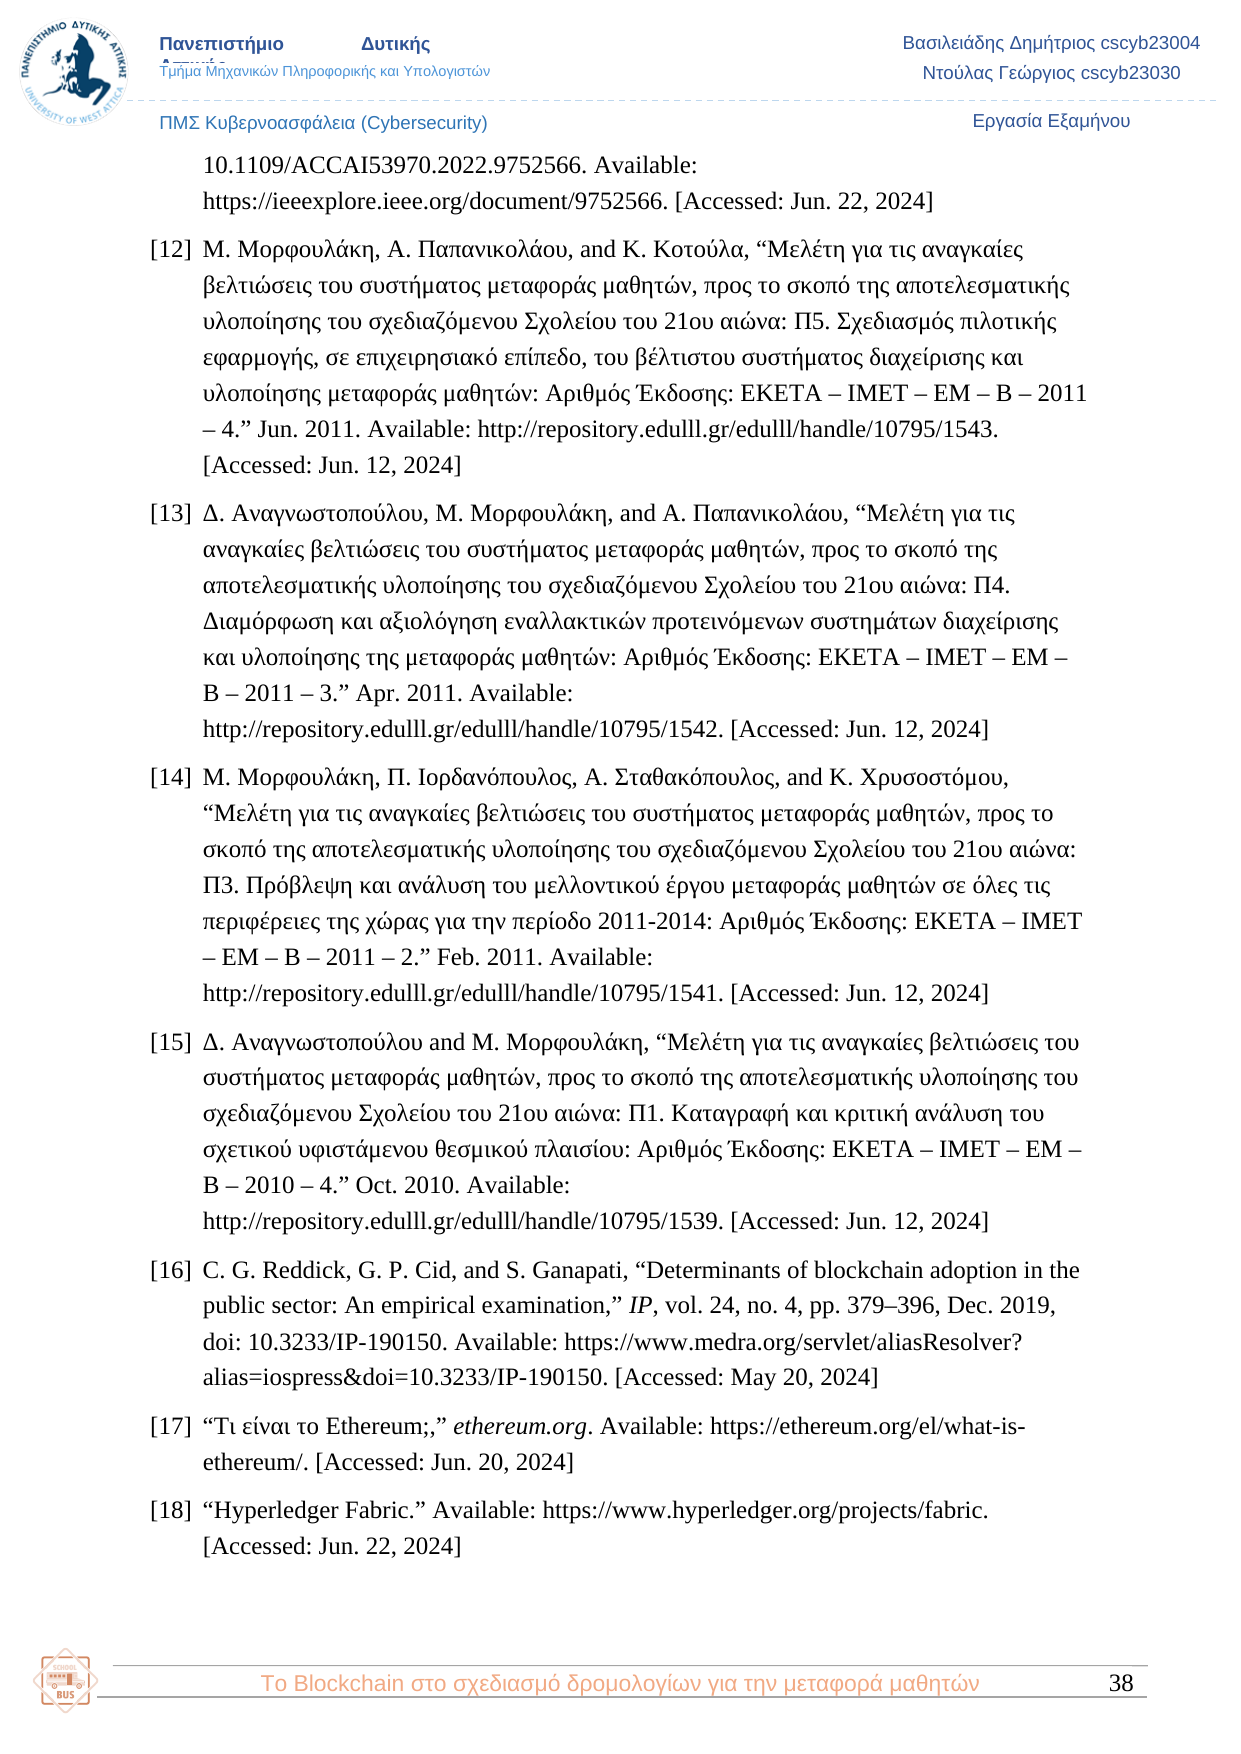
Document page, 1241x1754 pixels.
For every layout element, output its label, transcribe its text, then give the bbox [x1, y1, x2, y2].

text [13] Δ. Αναγνωστοπούλου, Μ. Μορφουλάκη, and Α. Παπανικολάου, “Μελέτη για τις αναγκαίες βελτιώσεις του συστήματος μεταφοράς μαθητών, προς το σκοπό της αποτελεσματικής υλοποίησης του σχεδιαζόμενου Σχολείου του 21ου αιώνα: Π4. Διαμόρφωση και αξιολόγηση εναλλακτικών προτεινόμενων συστημάτων διαχείρισης και υλοποίησης της μεταφοράς μαθητών: Αριθμός Έκδοσης: ΕΚΕΤΑ – ΙΜΕΤ – ΕΜ – Β – 2011 – 3.” Apr. 2011. Available: http://repository.edulll.gr/edulll/handle/10795/1542. [Accessed: Jun. 12, 2024] [150, 498, 1090, 743]
text [18] “Hyperledger Fabric.” Available: https://www.hyperledger.org/projects/fabric. [Accessed: Jun. 22, 2024] [150, 1495, 1090, 1560]
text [150, 150, 1090, 215]
text [14] Μ. Μορφουλάκη, Π. Ιορδανόπουλος, Α. Σταθακόπουλος, and Κ. Χρυσοστόμου, “Μελέτη για τις αναγκαίες βελτιώσεις του συστήματος μεταφοράς μαθητών, προς το σκοπό της αποτελεσματικής υλοποίησης του σχεδιαζόμενου Σχολείου του 21ου αιώνα: Π3. Πρόβλεψη και ανάλυση του μελλοντικού έργου μεταφοράς μαθητών σε όλες τις περιφέρειες της χώρας για την περίοδο 2011-2014: Αριθμός Έκδοσης: ΕΚΕΤΑ – ΙΜΕΤ – ΕΜ – Β – 2011 – 2.” Feb. 2011. Available: http://repository.edulll.gr/edulll/handle/10795/1541. [Accessed: Jun. 12, 2024] [150, 762, 1090, 1007]
text [16] C. G. Reddick, G. P. Cid, and S. Ganapati, “Determinants of blockchain adoption in the public sector: An empirical examination,” IP, vol. 24, no. 4, pp. 379–396, Dec. 2019, doi: 10.3233/IP-190150. Available: https://www.medra.org/servlet/aliasResolver?alias=iospress&doi=10.3233/IP-190150. [Accessed: May 20, 2024] [150, 1255, 1090, 1391]
text [17] “Τι είναι το Ethereum;,” ethereum.org. Available: https://ethereum.org/el/what-is-ethereum/. [Accessed: Jun. 20, 2024] [150, 1411, 1090, 1476]
text [15] Δ. Αναγνωστοπούλου and Μ. Μορφουλάκη, “Μελέτη για τις αναγκαίες βελτιώσεις του συστήματος μεταφοράς μαθητών, προς το σκοπό της αποτελεσματικής υλοποίησης του σχεδιαζόμενου Σχολείου του 21ου αιώνα: Π1. Καταγραφή και κριτική ανάλυση του σχετικού υφιστάμενου θεσμικού πλαισίου: Αριθμός Έκδοσης: ΕΚΕΤΑ – ΙΜΕΤ – ΕΜ – Β – 2010 – 4.” Oct. 2010. Available: http://repository.edulll.gr/edulll/handle/10795/1539. [Accessed: Jun. 12, 2024] [150, 1027, 1090, 1235]
picture [12, 15, 137, 138]
text [12] Μ. Μορφουλάκη, Α. Παπανικολάου, and Κ. Κοτούλα, “Μελέτη για τις αναγκαίες βελτιώσεις του συστήματος μεταφοράς μαθητών, προς το σκοπό της αποτελεσματικής υλοποίησης του σχεδιαζόμενου Σχολείου του 21ου αιώνα: Π5. Σχεδιασμός πιλοτικής εφαρμογής, σε επιχειρησιακό επίπεδο, του βέλτιστου συστήματος διαχείρισης και υλοποίησης μεταφοράς μαθητών: Αριθμός Έκδοσης: ΕΚΕΤΑ – ΙΜΕΤ – ΕΜ – Β – 2011 – 4.” Jun. 2011. Available: http://repository.edulll.gr/edulll/handle/10795/1543. [Accessed: Jun. 12, 2024] [150, 234, 1090, 479]
